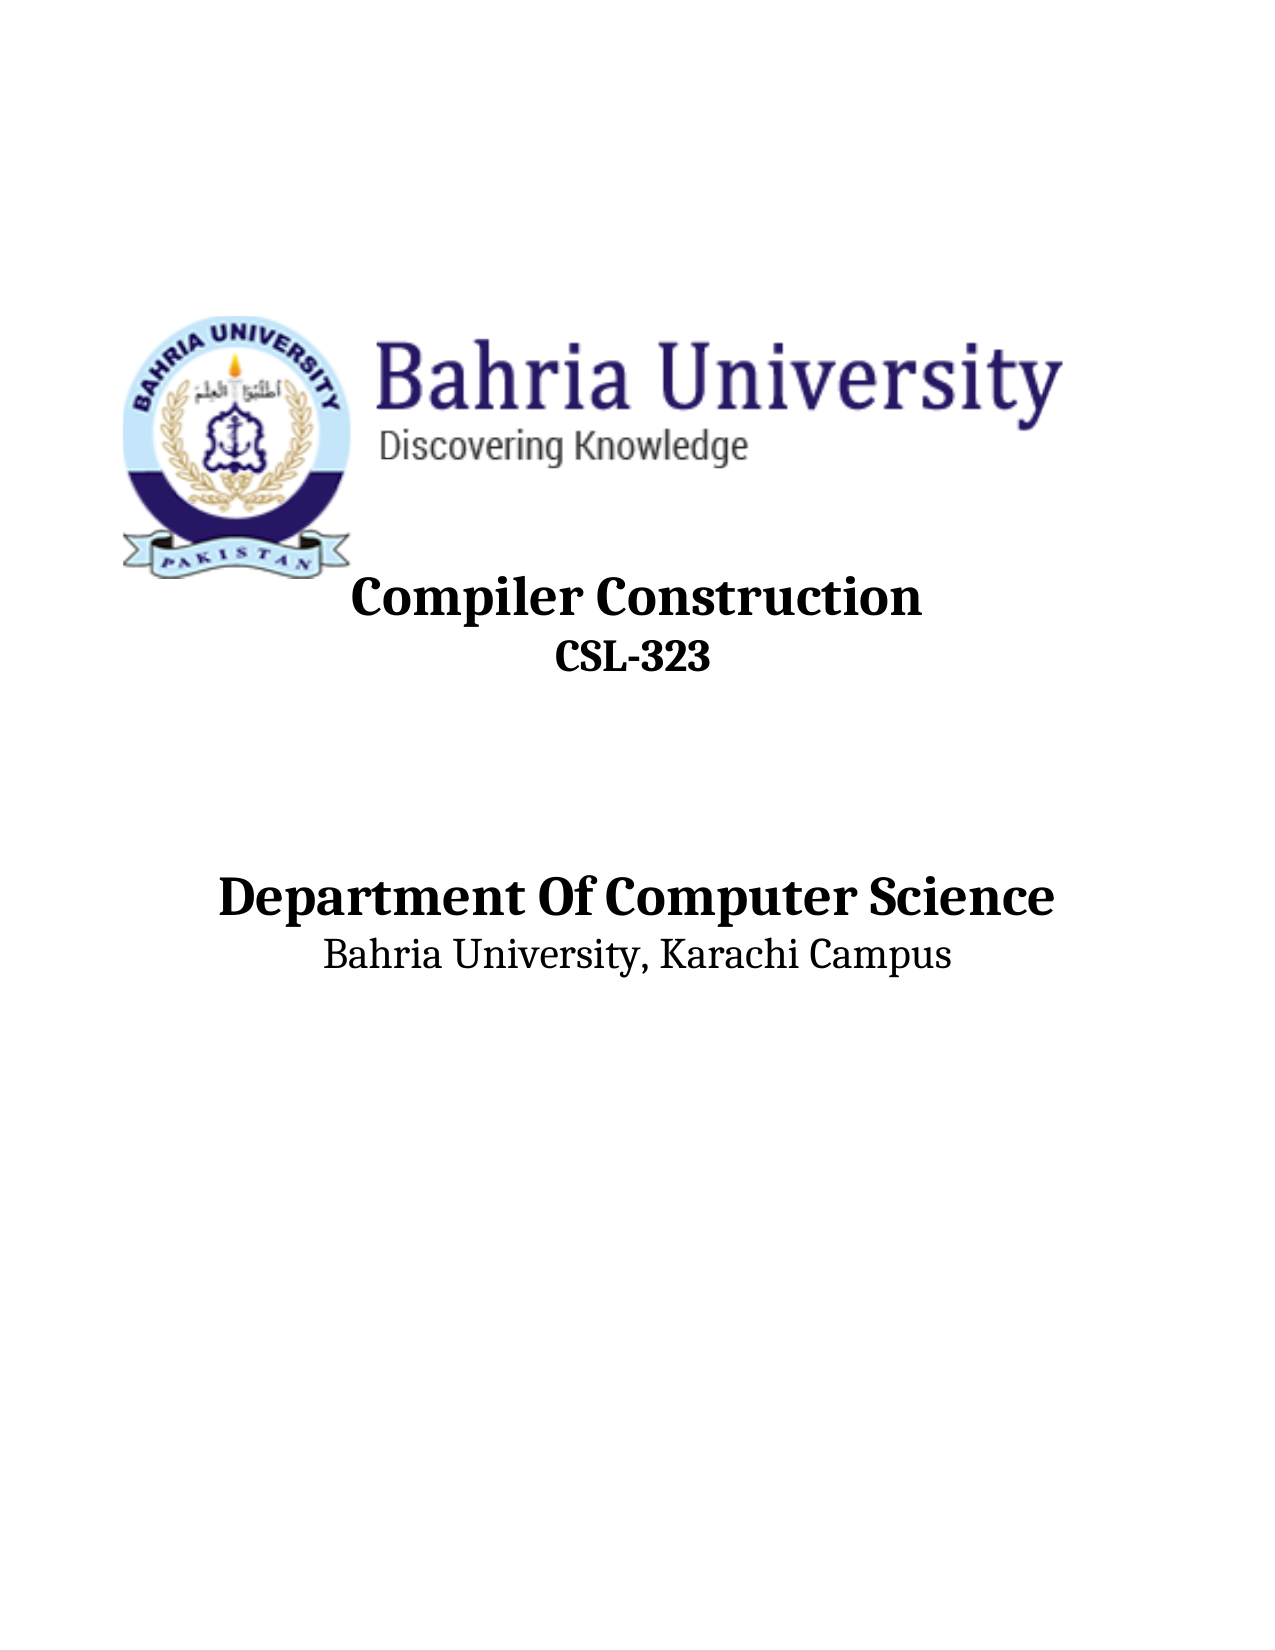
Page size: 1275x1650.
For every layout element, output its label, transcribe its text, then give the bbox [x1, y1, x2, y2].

picture [122, 316, 1098, 579]
text Bahria University, Karachi Campus [150, 929, 1125, 979]
text CSL-323 [150, 630, 1116, 682]
text Compiler Construction [150, 565, 1125, 630]
text Department Of Computer Science [150, 864, 1125, 929]
